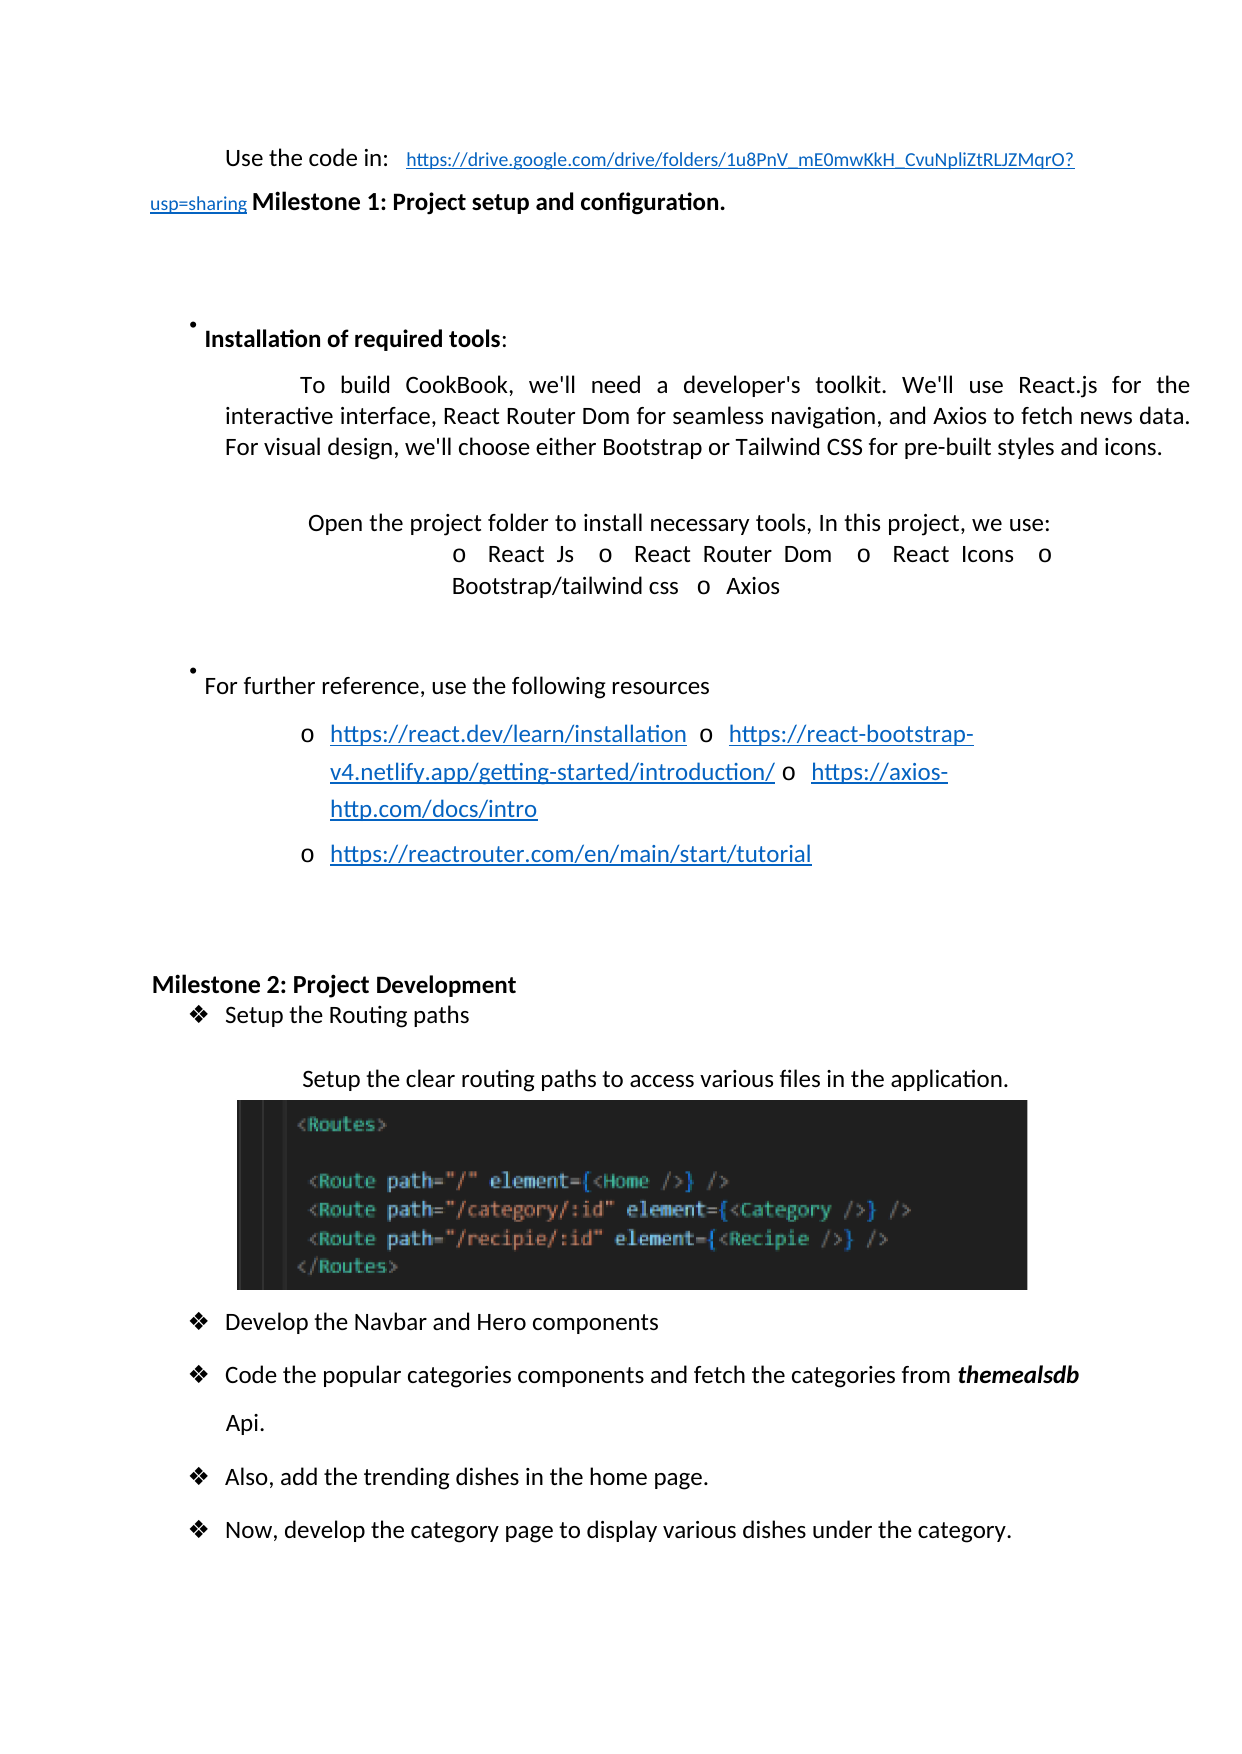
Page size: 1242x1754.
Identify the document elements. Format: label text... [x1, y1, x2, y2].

list https://react.dev/learn/installation o https://react-bootstrap-v4.netlify.app/getting-started/introduction/ o https://axios-http.com/docs/intro [300, 719, 1023, 823]
list Setup the Routing paths [187, 999, 1192, 1030]
text Milestone 2: Project Development [152, 968, 1192, 999]
text Use the code in: https://drive.google.com/drive/folders/1u8PnV_mE0mwKkH_CvuNpliZtRLJZMqrO?usp=sharing Milestone 1: Project setup and configuration. [150, 142, 1104, 217]
list Also, add the trending dishes in the home page. [187, 1461, 1192, 1491]
list Installation of required tools: [189, 311, 1192, 355]
list For further reference, use the following resources [189, 658, 1192, 702]
text Api. [225, 1407, 1192, 1437]
list Develop the Navbar and Hero components [187, 1306, 1192, 1336]
text Open the project folder to install necessary tools, In this project, we use: o React Js o React Router Dom o React Icons o Bootstrap/tailwind css o Axios [302, 507, 1052, 602]
text To build CookBook, we'll need a developer's toolkit. We'll use React.js for the interactive interface, React Router Dom for seamless navigation, and Axios to fetch news data. For visual design, we'll choose either Bootstrap or Tailwind CSS for pre-built styles and icons. [225, 369, 1192, 462]
picture [236, 1100, 1028, 1290]
list Code the popular categories components and fetch the categories from themealsdb [187, 1359, 1192, 1390]
list Now, develop the category page to display various dishes under the category. [187, 1514, 1192, 1545]
text Setup the clear routing paths to access various files in the application. [302, 1063, 1192, 1093]
list https://reactrouter.com/en/main/start/tutorial [300, 838, 1023, 870]
